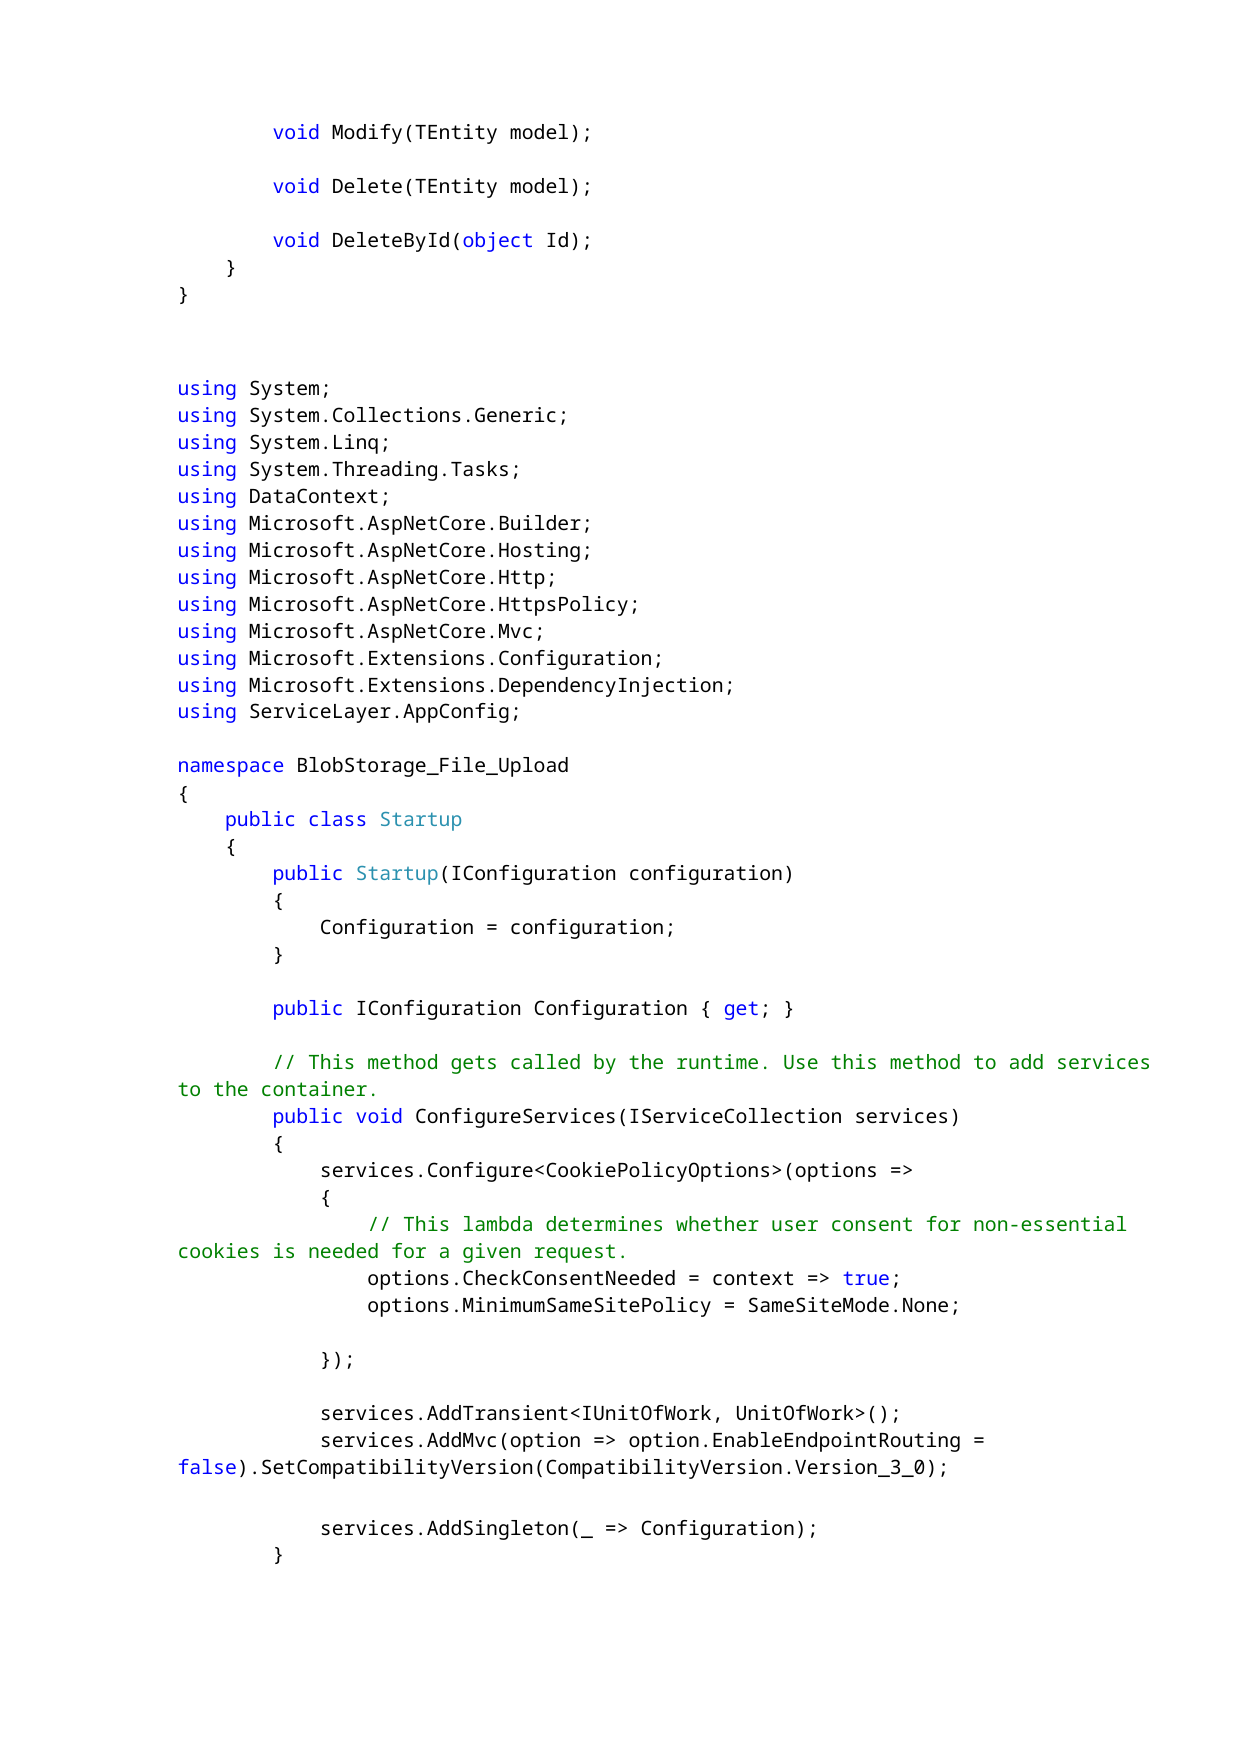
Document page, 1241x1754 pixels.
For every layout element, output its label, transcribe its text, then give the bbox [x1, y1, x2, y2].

text using System.Collections.Generic; [177, 401, 1152, 428]
text { [177, 833, 1152, 860]
text } [177, 253, 1152, 280]
text // This lambda determines whether user consent for non-essential cookies is needed for a given request. [177, 1210, 1152, 1264]
text services.AddMvc(option => option.EnableEndpointRouting = false).SetCompatibilityVersion(CompatibilityVersion.Version_3_0); [177, 1426, 1152, 1480]
text using Microsoft.Extensions.DependencyInjection; [177, 671, 1152, 698]
text using Microsoft.AspNetCore.HttpsPolicy; [177, 590, 1152, 617]
text { [177, 1183, 1152, 1210]
text { [177, 779, 1152, 806]
text using Microsoft.Extensions.Configuration; [177, 644, 1152, 671]
text using ServiceLayer.AppConfig; [177, 698, 1152, 725]
text public IConfiguration Configuration { get; } [177, 994, 1152, 1022]
text using Microsoft.AspNetCore.Hosting; [177, 536, 1152, 563]
text namespace BlobStorage_File_Upload [177, 752, 1152, 779]
text services.AddTransient<IUnitOfWork, UnitOfWork>(); [177, 1399, 1152, 1426]
text }); [177, 1345, 1152, 1372]
text services.Configure<CookiePolicyOptions>(options => [177, 1156, 1152, 1183]
text using DataContext; [177, 482, 1152, 509]
text using System.Linq; [177, 428, 1152, 455]
text { [177, 887, 1152, 914]
text void Delete(TEntity model); [177, 172, 1152, 199]
text void DeleteById(object Id); [177, 226, 1152, 253]
text public void ConfigureServices(IServiceCollection services) [177, 1102, 1152, 1129]
text using Microsoft.AspNetCore.Mvc; [177, 617, 1152, 644]
text } [177, 1541, 1152, 1568]
text Configuration = configuration; [177, 914, 1152, 941]
text } [177, 941, 1152, 968]
text options.MinimumSameSitePolicy = SameSiteMode.None; [177, 1291, 1152, 1318]
text public Startup(IConfiguration configuration) [177, 860, 1152, 887]
text options.CheckConsentNeeded = context => true; [177, 1264, 1152, 1291]
text using System.Threading.Tasks; [177, 455, 1152, 482]
text { [177, 1129, 1152, 1156]
text void Modify(TEntity model); [177, 118, 1152, 145]
text public class Startup [177, 806, 1152, 833]
text using Microsoft.AspNetCore.Builder; [177, 509, 1152, 536]
text using System; [177, 374, 1152, 401]
text // This method gets called by the runtime. Use this method to add services to the container. [177, 1048, 1152, 1102]
text using Microsoft.AspNetCore.Http; [177, 563, 1152, 590]
text services.AddSingleton(_ => Configuration); [177, 1514, 1152, 1541]
text } [177, 280, 1152, 307]
